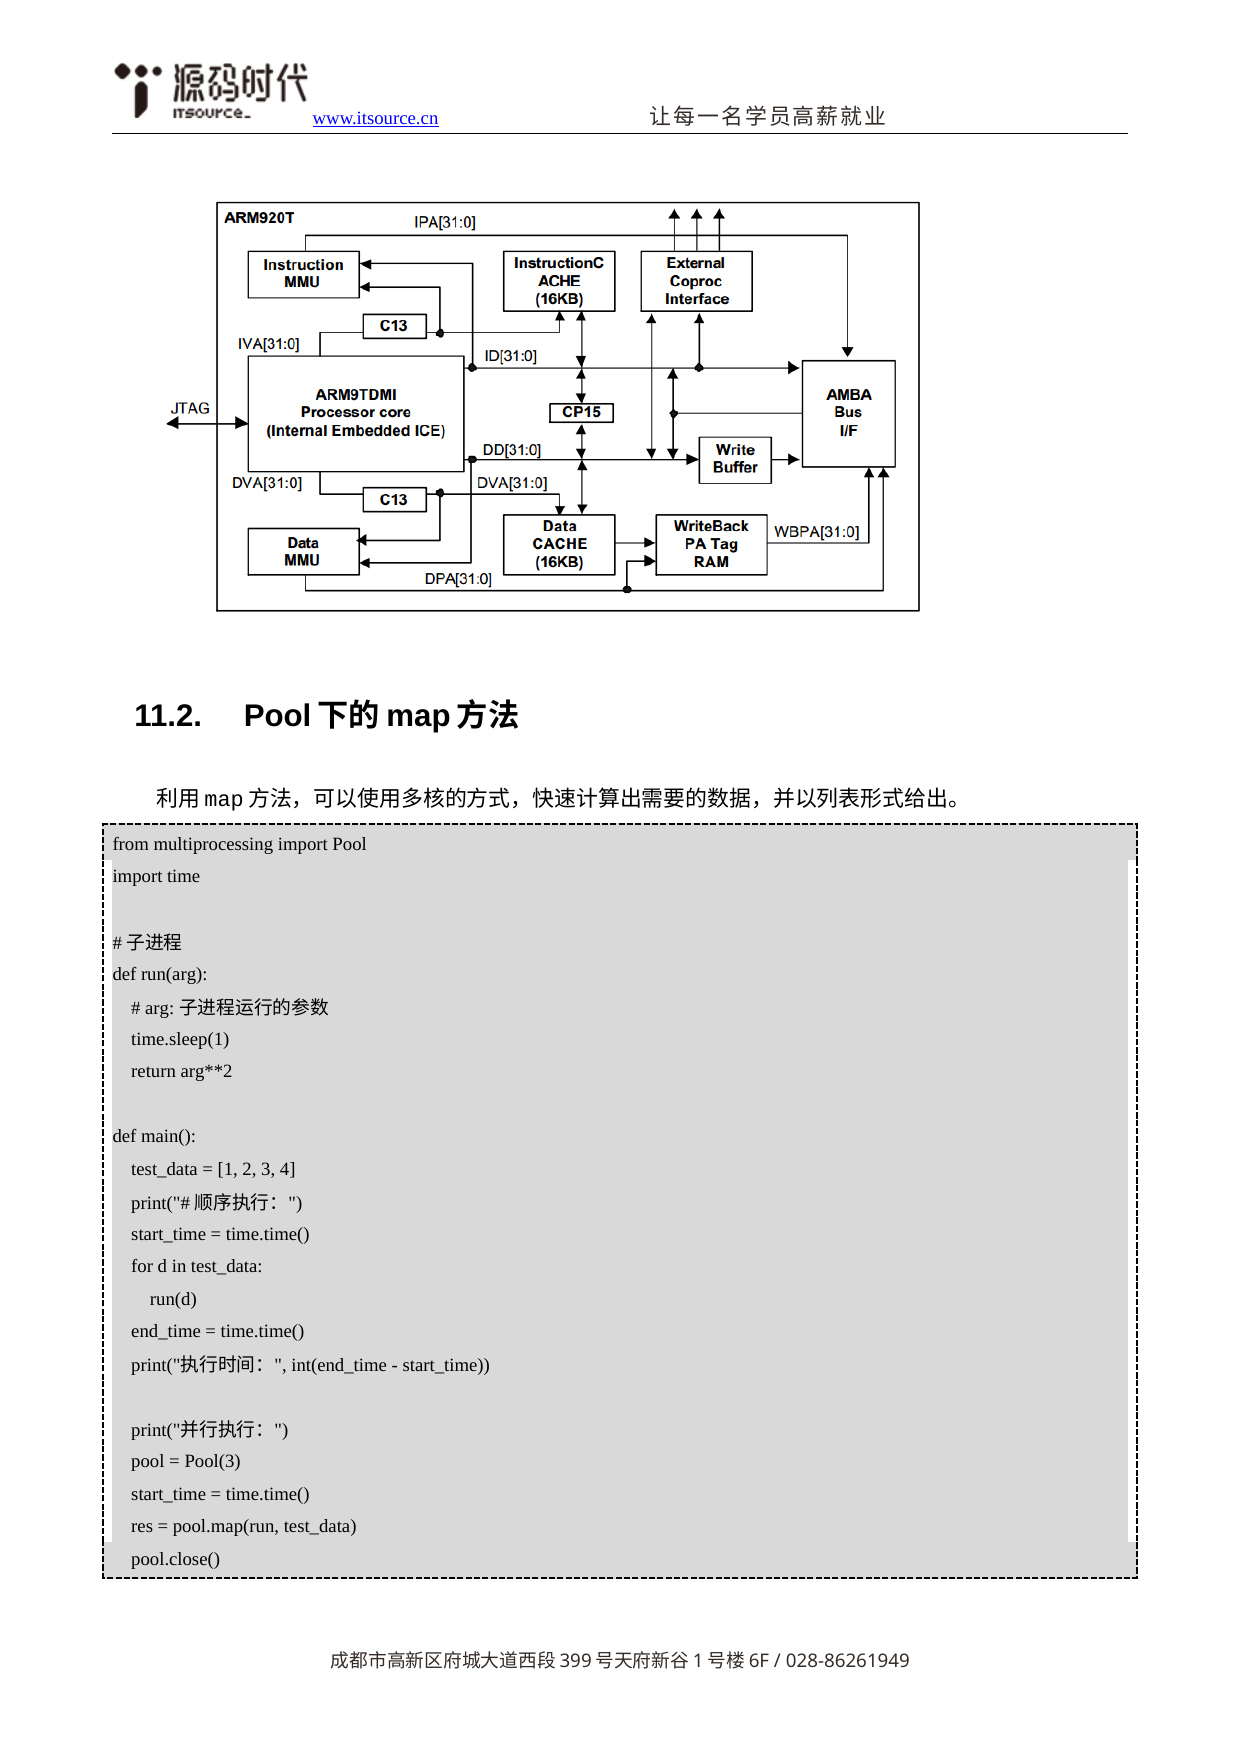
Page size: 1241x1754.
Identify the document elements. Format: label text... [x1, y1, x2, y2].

text time.sleep(1) [112, 1022, 1128, 1055]
text print("并行执行：") [112, 1412, 1128, 1445]
text 利用map方法，可以使用多核的方式，快速计算出需要的数据，并以列表形式给出。 [112, 781, 1128, 813]
text pool = Pool(3) [112, 1445, 1128, 1477]
text pool.close() [102, 1538, 1138, 1579]
text for d in test_data: [112, 1250, 1128, 1282]
text Pool下的map方法 [134, 680, 1106, 745]
text def run(arg): [112, 957, 1128, 990]
text print("# 顺序执行：") [112, 1185, 1128, 1217]
text # arg: 子进程运行的参数 [112, 990, 1128, 1022]
picture [156, 193, 975, 624]
text start_time = time.time() [112, 1217, 1128, 1250]
text start_time = time.time() [112, 1477, 1128, 1510]
text res = pool.map(run, test_data) [112, 1510, 1128, 1538]
text end_time = time.time() [112, 1315, 1128, 1347]
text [112, 1347, 1128, 1380]
text from multiprocessing import Pool [102, 823, 1138, 860]
text test_data = [1, 2, 3, 4] [112, 1152, 1128, 1185]
text def main(): [112, 1120, 1128, 1152]
text import time [112, 860, 1128, 892]
text return arg**2 [112, 1055, 1128, 1087]
text run(d) [112, 1282, 1128, 1315]
picture [112, 59, 313, 125]
text # 子进程 [112, 925, 1128, 957]
